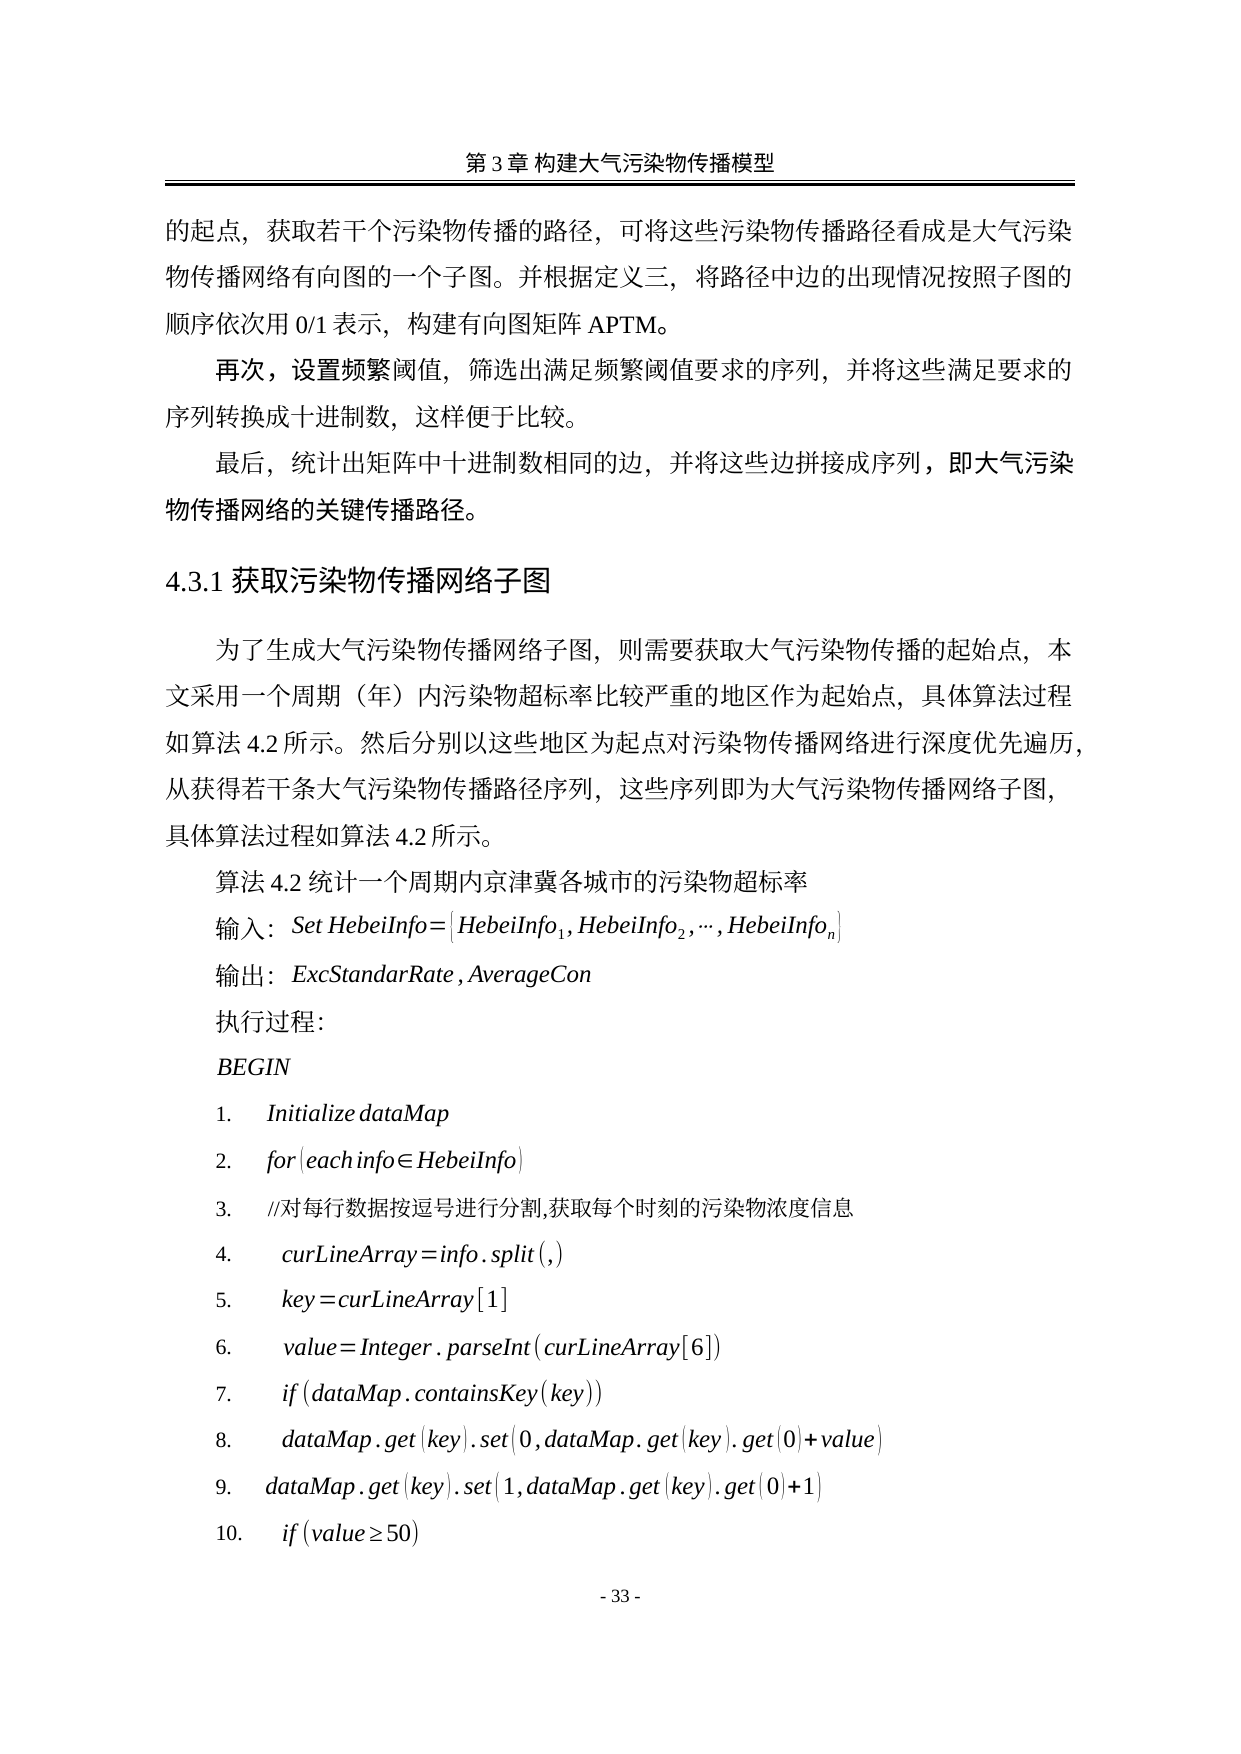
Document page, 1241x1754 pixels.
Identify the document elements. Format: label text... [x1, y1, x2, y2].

text 为了生成大气污染物传播网络子图，则需要获取大气污染物传播的起始点，本文采用一个周期（年）内污染物超标率比较严重的地区作为起始点，具体算法过程如算法4.2所示。然后分别以这些地区为起点对污染物传播网络进行深度优先遍历，从获得若干条大气污染物传播路径序列，这些序列即为大气污染物传播网络子图，具体算法过程如算法4.2所示。 [165, 625, 1075, 858]
text 输入： [165, 904, 1075, 951]
text 最后，统计出矩阵中十进制数相同的边，并将这些边拼接成序列，即大气污染物传播网络的关键传播路径。 [165, 439, 1075, 532]
text 算法4.2 统计一个周期内京津冀各城市的污染物超标率 [165, 858, 1075, 904]
text 输出： [165, 951, 1075, 997]
text 再次，设置频繁阈值，筛选出满足频繁阈值要求的序列，并将这些满足要求的序列转换成十进制数，这样便于比较。 [165, 346, 1075, 439]
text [165, 206, 1075, 346]
list //对每行数据按逗号进行分割,获取每个时刻的污染物浓度信息 [215, 1184, 1075, 1230]
subtitle 4.3.1 获取污染物传播网络子图 [165, 555, 1075, 602]
text 执行过程： [165, 997, 1075, 1044]
